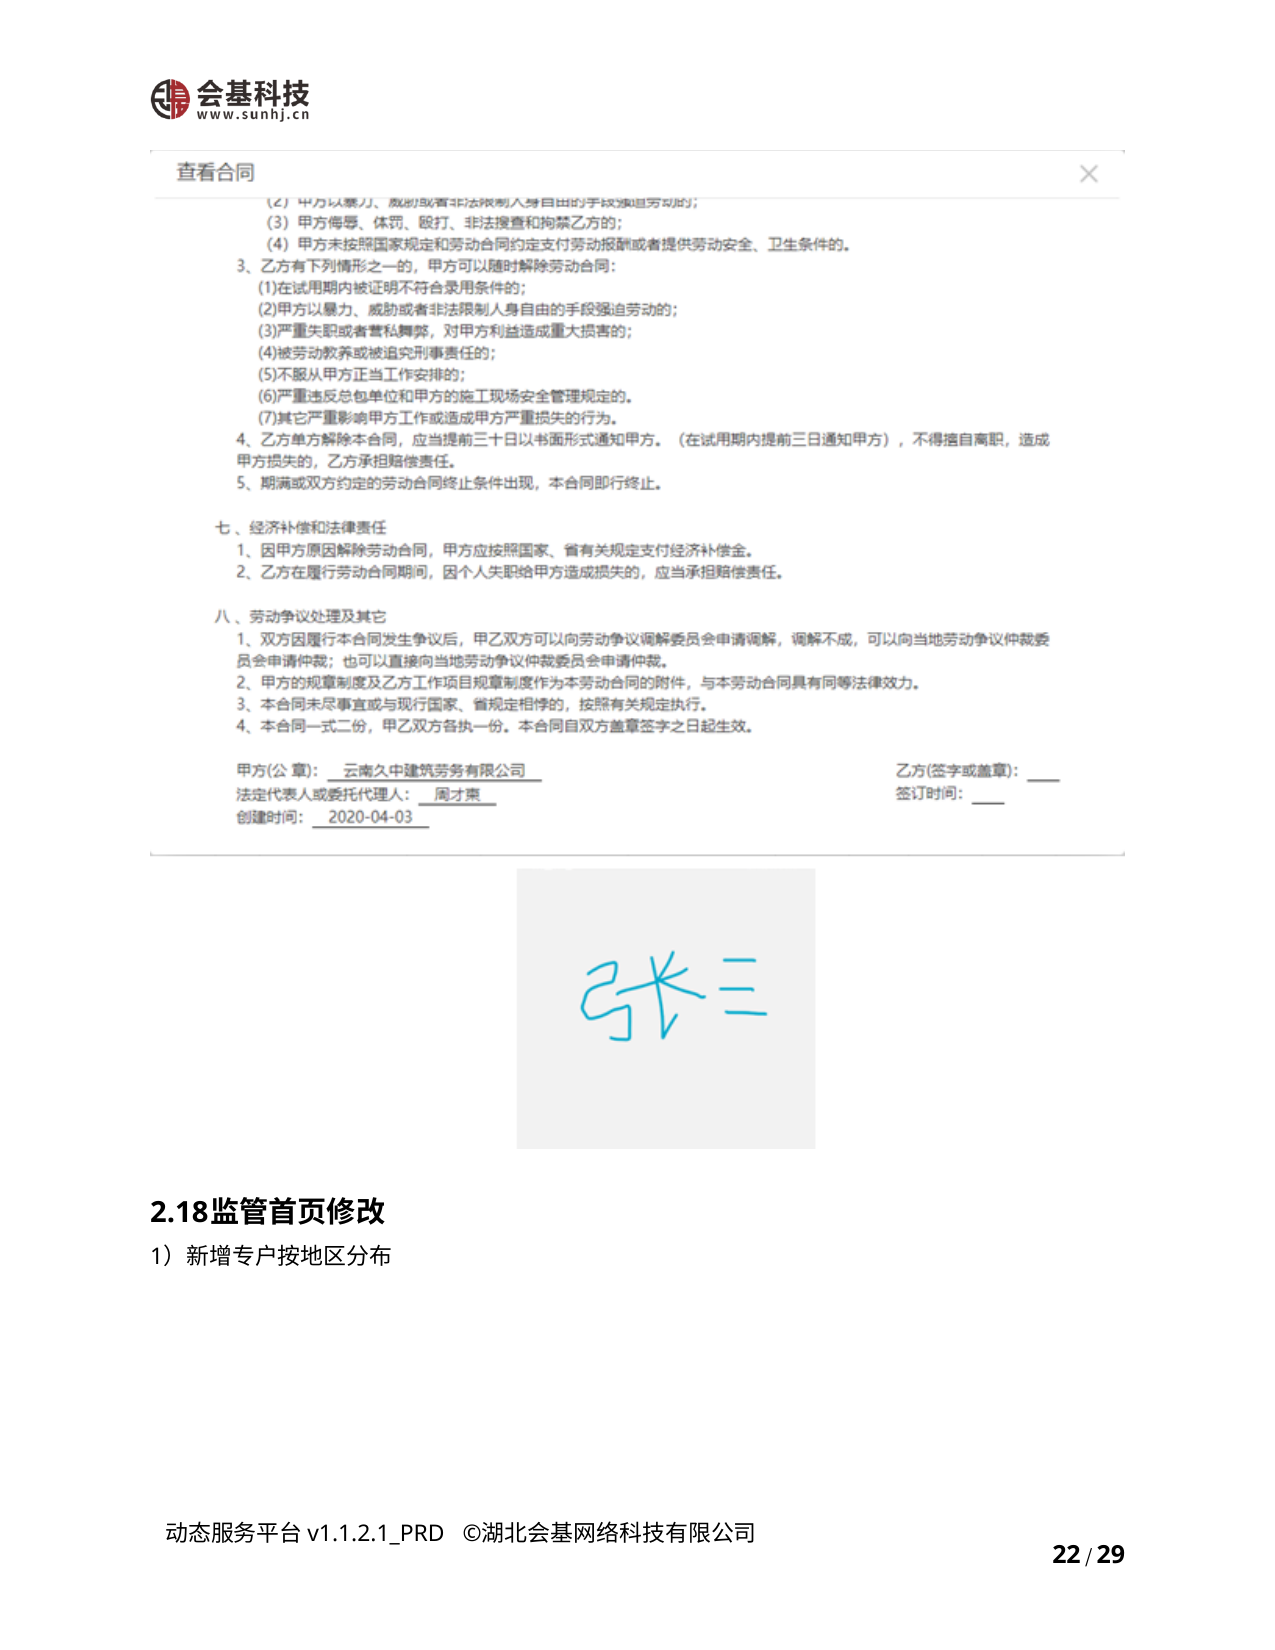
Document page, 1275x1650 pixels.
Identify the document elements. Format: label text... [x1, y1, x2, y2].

picture [150, 150, 1125, 1149]
text 1）新增专户按地区分布 [150, 1238, 1125, 1272]
subtitle 监管首页修改 [150, 1188, 1125, 1231]
picture [150, 79, 309, 122]
